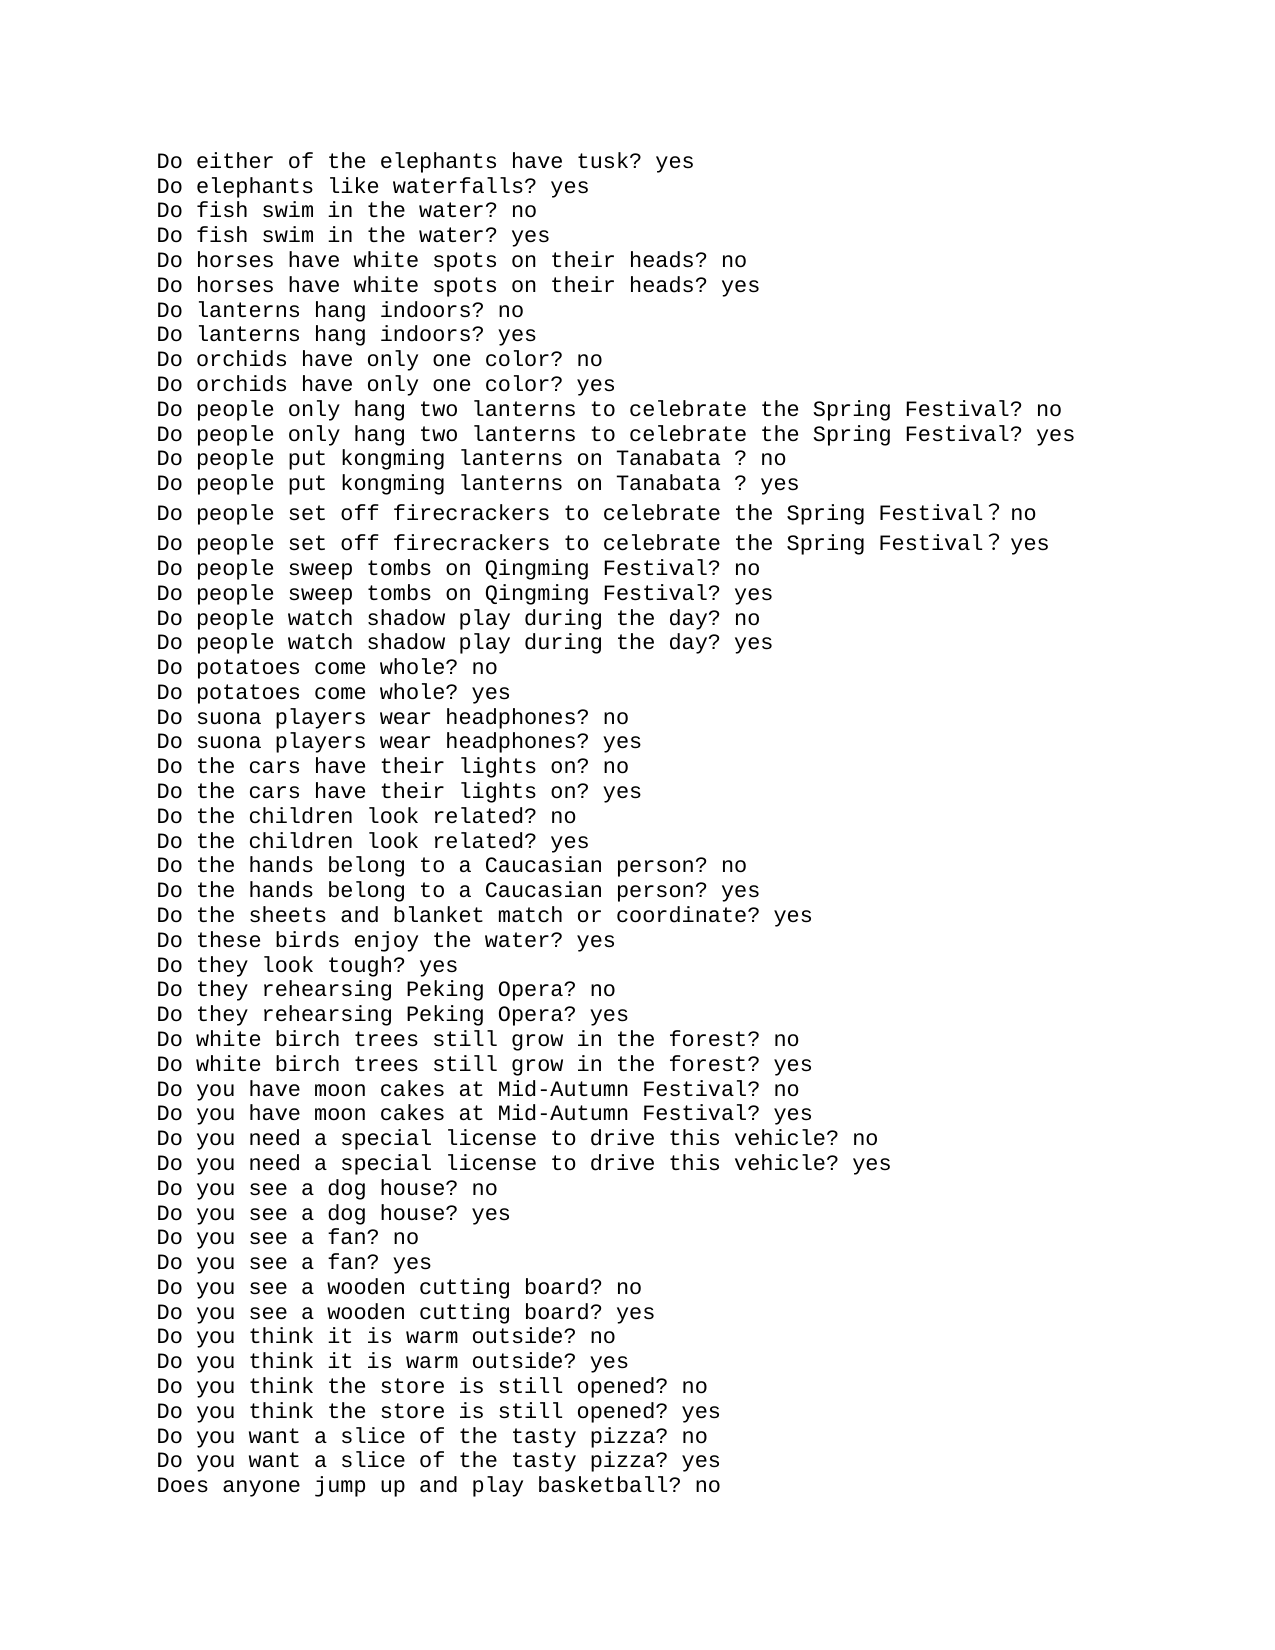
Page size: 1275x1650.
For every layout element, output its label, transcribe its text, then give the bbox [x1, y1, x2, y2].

text Do either of the elephants have tusk? yes [156, 150, 1118, 175]
text Do people set off firecrackers to celebrate the Spring Festival？ no [156, 497, 1118, 527]
text Do people put kongming lanterns on Tanabata ? yes [156, 472, 1118, 497]
text Do you need a special license to drive this vehicle? no [156, 1127, 1118, 1152]
text Do suona players wear headphones? no [156, 706, 1118, 731]
text Do you see a wooden cutting board? no [156, 1276, 1118, 1301]
text Do fish swim in the water? yes [156, 224, 1118, 249]
text Do people set off firecrackers to celebrate the Spring Festival？ yes [156, 527, 1118, 557]
text Do you think it is warm outside? no [156, 1326, 1118, 1350]
text Do fish swim in the water? no [156, 199, 1118, 224]
text Does anyone jump up and play basketball? no [156, 1474, 1118, 1499]
text Do people sweep tombs on Qingming Festival? no [156, 557, 1118, 582]
text Do the children look related? yes [156, 830, 1118, 854]
text Do you see a fan? no [156, 1226, 1118, 1251]
text Do you see a wooden cutting board? yes [156, 1301, 1118, 1326]
text Do you see a fan? yes [156, 1251, 1118, 1276]
text Do horses have white spots on their heads? no [156, 249, 1118, 274]
text Do orchids have only one color? no [156, 348, 1118, 373]
text Do elephants like waterfalls? yes [156, 175, 1118, 199]
text Do you think it is warm outside? yes [156, 1350, 1118, 1375]
text Do they rehearsing Peking Opera? yes [156, 1003, 1118, 1028]
text Do people only hang two lanterns to celebrate the Spring Festival? yes [156, 423, 1118, 447]
text Do horses have white spots on their heads? yes [156, 274, 1118, 299]
text Do potatoes come whole? yes [156, 681, 1118, 706]
text Do people watch shadow play during the day? no [156, 607, 1118, 631]
text Do the hands belong to a Caucasian person? yes [156, 879, 1118, 904]
text Do you want a slice of the tasty pizza? no [156, 1425, 1118, 1449]
text Do lanterns hang indoors? yes [156, 323, 1118, 348]
text Do people put kongming lanterns on Tanabata ? no [156, 447, 1118, 472]
text Do white birch trees still grow in the forest? yes [156, 1053, 1118, 1078]
text Do they rehearsing Peking Opera? no [156, 978, 1118, 1003]
text Do the cars have their lights on? no [156, 755, 1118, 780]
text Do you think the store is still opened? yes [156, 1400, 1118, 1425]
text Do the sheets and blanket match or coordinate? yes [156, 904, 1118, 929]
text Do they look tough? yes [156, 954, 1118, 978]
text Do the hands belong to a Caucasian person? no [156, 854, 1118, 879]
text Do you have moon cakes at Mid-Autumn Festival? no [156, 1078, 1118, 1102]
text Do you think the store is still opened? no [156, 1375, 1118, 1400]
text Do you see a dog house? yes [156, 1202, 1118, 1226]
text Do orchids have only one color? yes [156, 373, 1118, 398]
text Do suona players wear headphones? yes [156, 731, 1118, 755]
text Do lanterns hang indoors? no [156, 299, 1118, 323]
text Do the children look related? no [156, 805, 1118, 830]
text Do you want a slice of the tasty pizza? yes [156, 1449, 1118, 1474]
text Do you need a special license to drive this vehicle? yes [156, 1152, 1118, 1177]
text Do the cars have their lights on? yes [156, 780, 1118, 805]
text Do these birds enjoy the water? yes [156, 929, 1118, 954]
text Do people watch shadow play during the day? yes [156, 631, 1118, 656]
text Do white birch trees still grow in the forest? no [156, 1028, 1118, 1053]
text Do potatoes come whole? no [156, 656, 1118, 681]
text Do people only hang two lanterns to celebrate the Spring Festival? no [156, 398, 1118, 423]
text Do you have moon cakes at Mid-Autumn Festival? yes [156, 1102, 1118, 1127]
text Do you see a dog house? no [156, 1177, 1118, 1202]
text Do people sweep tombs on Qingming Festival? yes [156, 582, 1118, 607]
